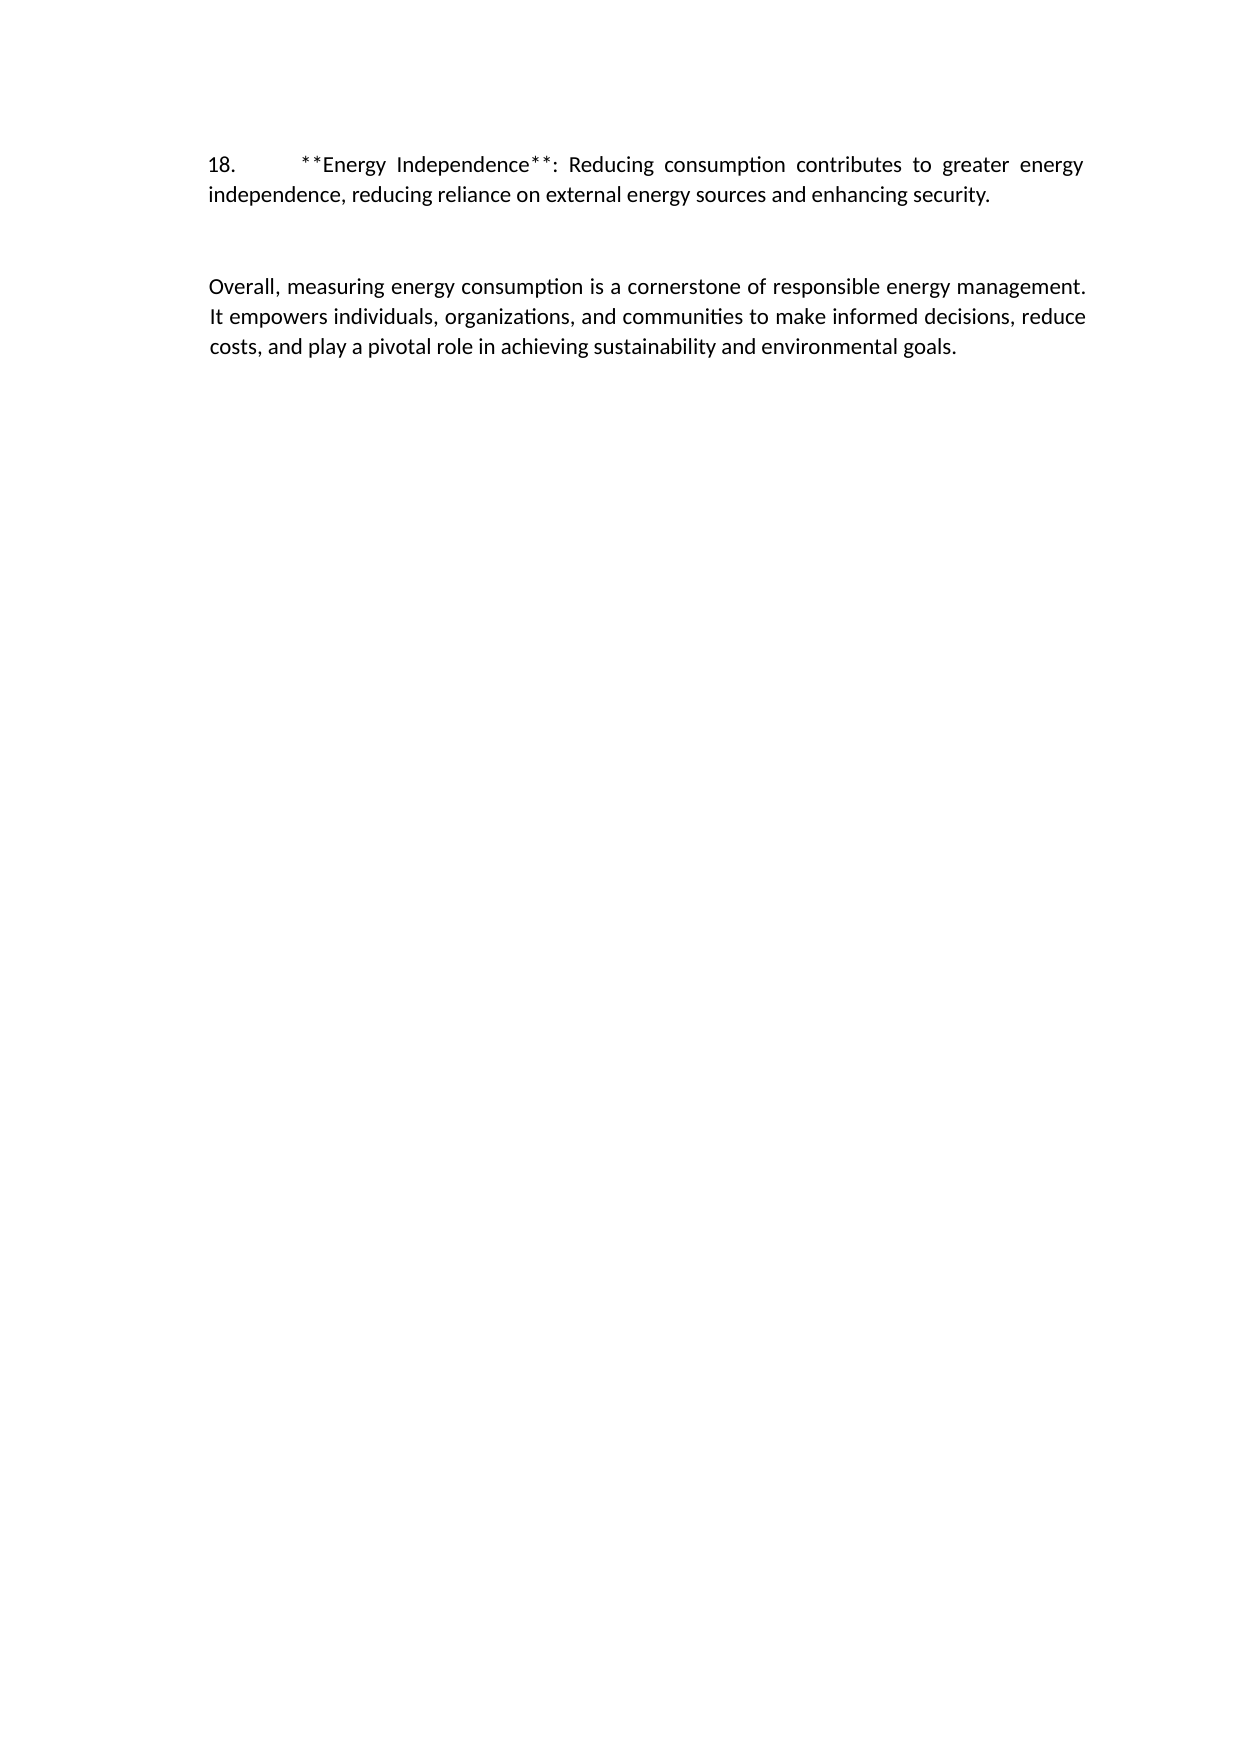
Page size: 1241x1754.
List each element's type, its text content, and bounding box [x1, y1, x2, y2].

list **Energy Independence**: Reducing consumption contributes to greater energy independence, reducing reliance on external energy sources and enhancing security. [207, 150, 1084, 208]
text Overall, measuring energy consumption is a cornerstone of responsible energy management. It empowers individuals, organizations, and communities to make informed decisions, reduce costs, and play a pivotal role in achieving sustainability and environmental goals. [208, 272, 1088, 360]
